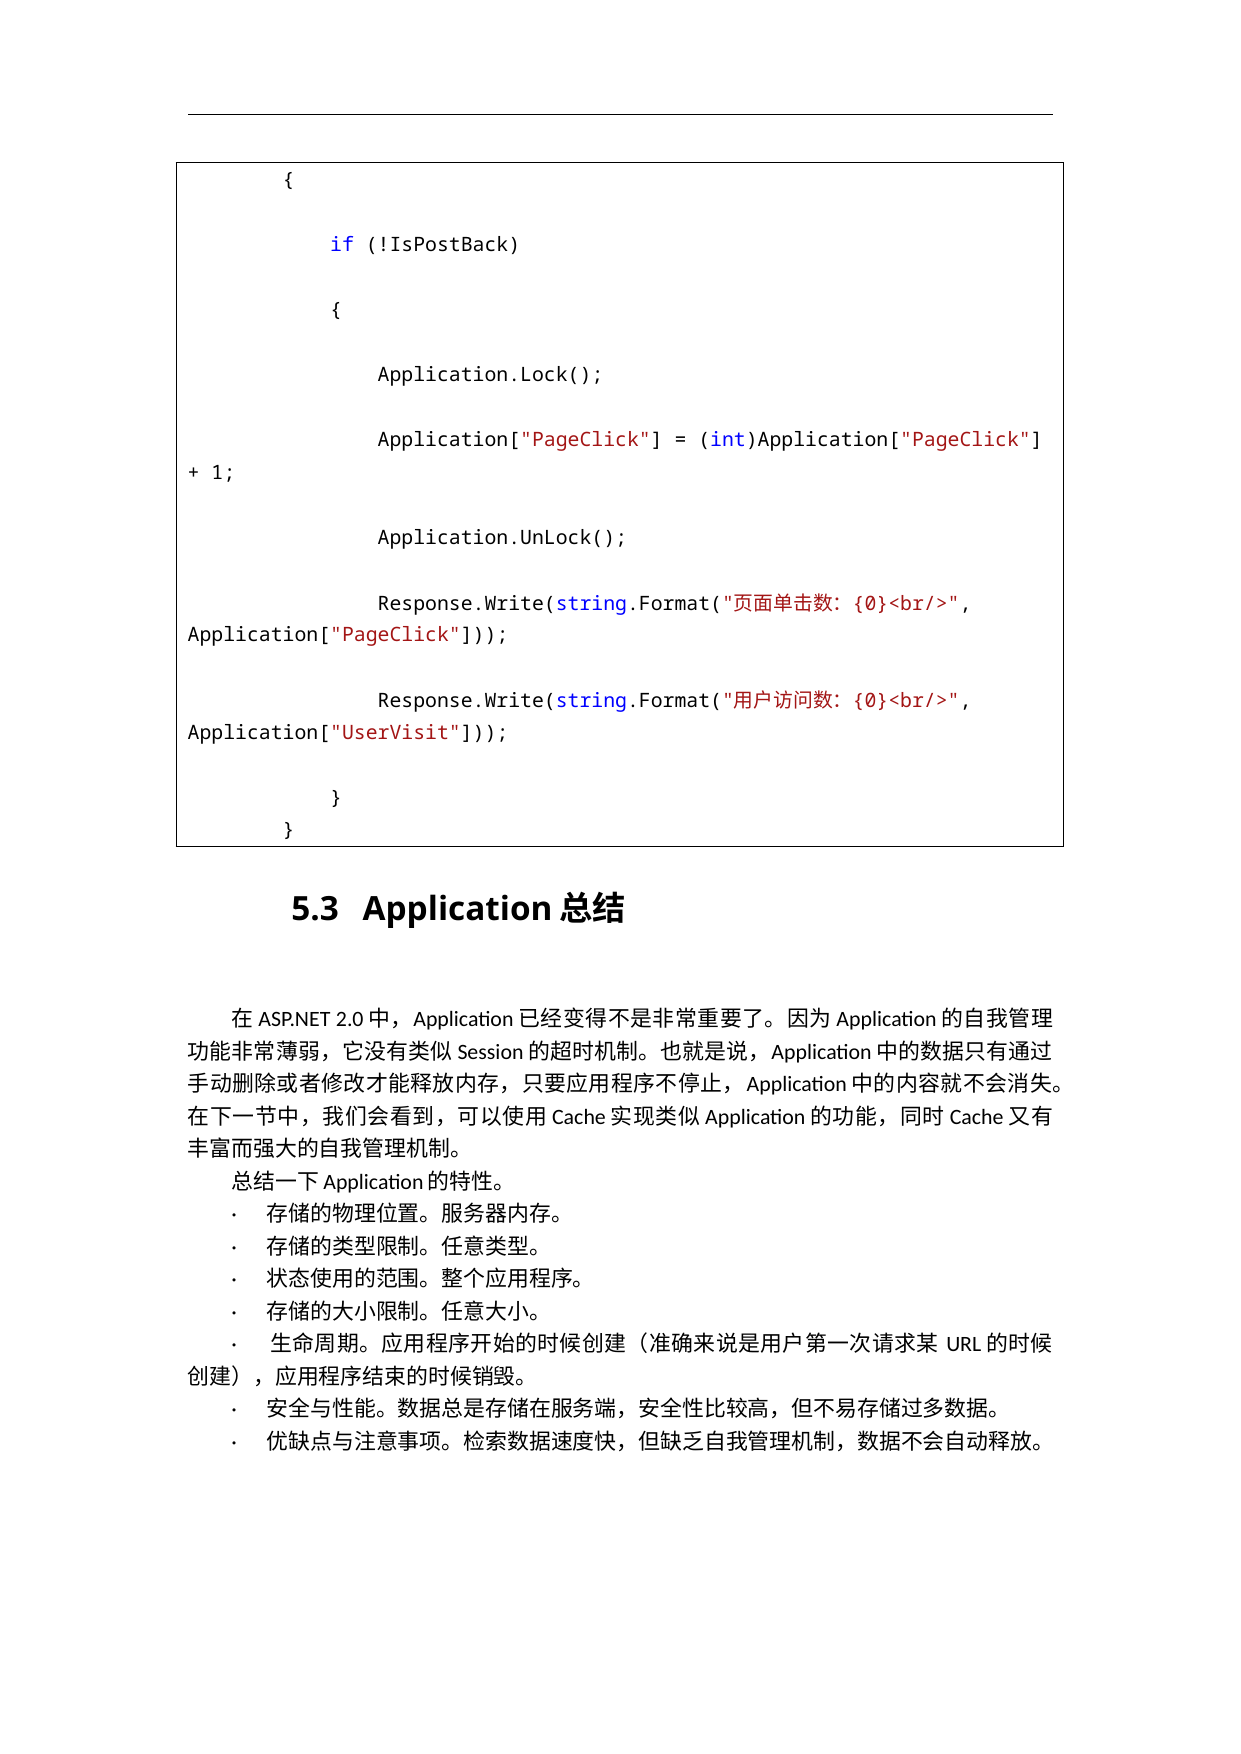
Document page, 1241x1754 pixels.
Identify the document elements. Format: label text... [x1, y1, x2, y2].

subtitle Application总结 [247, 874, 1053, 939]
text · 存储的物理位置。服务器内存。 [187, 1196, 1053, 1228]
text 总结一下Application的特性。 [187, 1163, 1053, 1196]
text · 存储的大小限制。任意大小。 [187, 1293, 1053, 1326]
text · 生命周期。应用程序开始的时候创建（准确来说是用户第一次请求某URL的时候创建），应用程序结束的时候销毁。 [187, 1326, 1053, 1391]
text 在ASP.NET 2.0中，Application已经变得不是非常重要了。因为Application的自我管理功能非常薄弱，它没有类似Session的超时机制。也就是说，Application中的数据只有通过手动删除或者修改才能释放内存，只要应用程序不停止，Application中的内容就不会消失。在下一节中，我们会看到，可以使用Cache实现类似Application的功能，同时Cache又有丰富而强大的自我管理机制。 [187, 1001, 1053, 1163]
text · 状态使用的范围。整个应用程序。 [187, 1261, 1053, 1293]
text · 优缺点与注意事项。检索数据速度快，但缺乏自我管理机制，数据不会自动释放。 [187, 1423, 1053, 1456]
text · 安全与性能。数据总是存储在服务端，安全性比较高，但不易存储过多数据。 [187, 1391, 1053, 1423]
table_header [177, 163, 1063, 846]
text · 存储的类型限制。任意类型。 [187, 1228, 1053, 1261]
